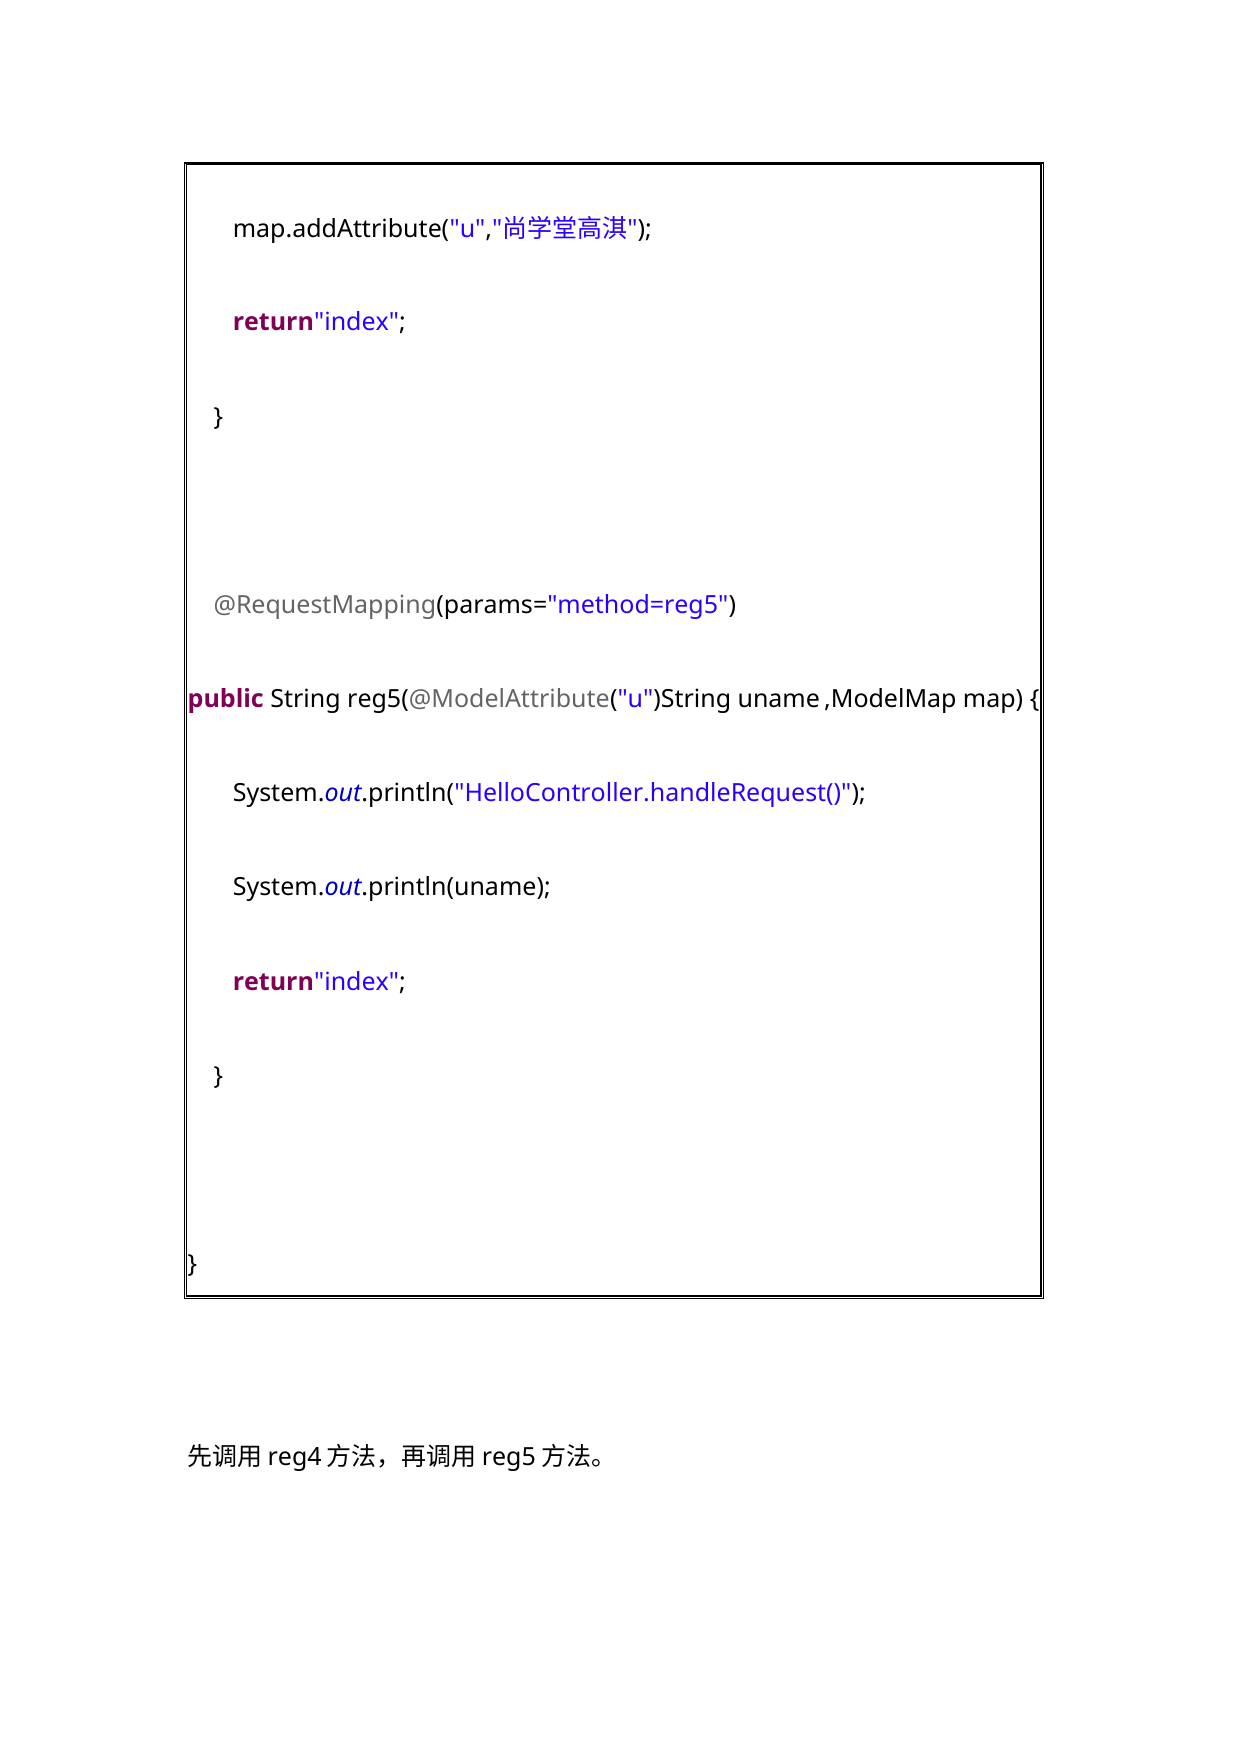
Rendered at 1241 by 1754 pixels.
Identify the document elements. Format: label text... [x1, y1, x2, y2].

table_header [187, 165, 1040, 1295]
text 先调用reg4方法，再调用reg5方法。 [187, 1422, 1053, 1487]
